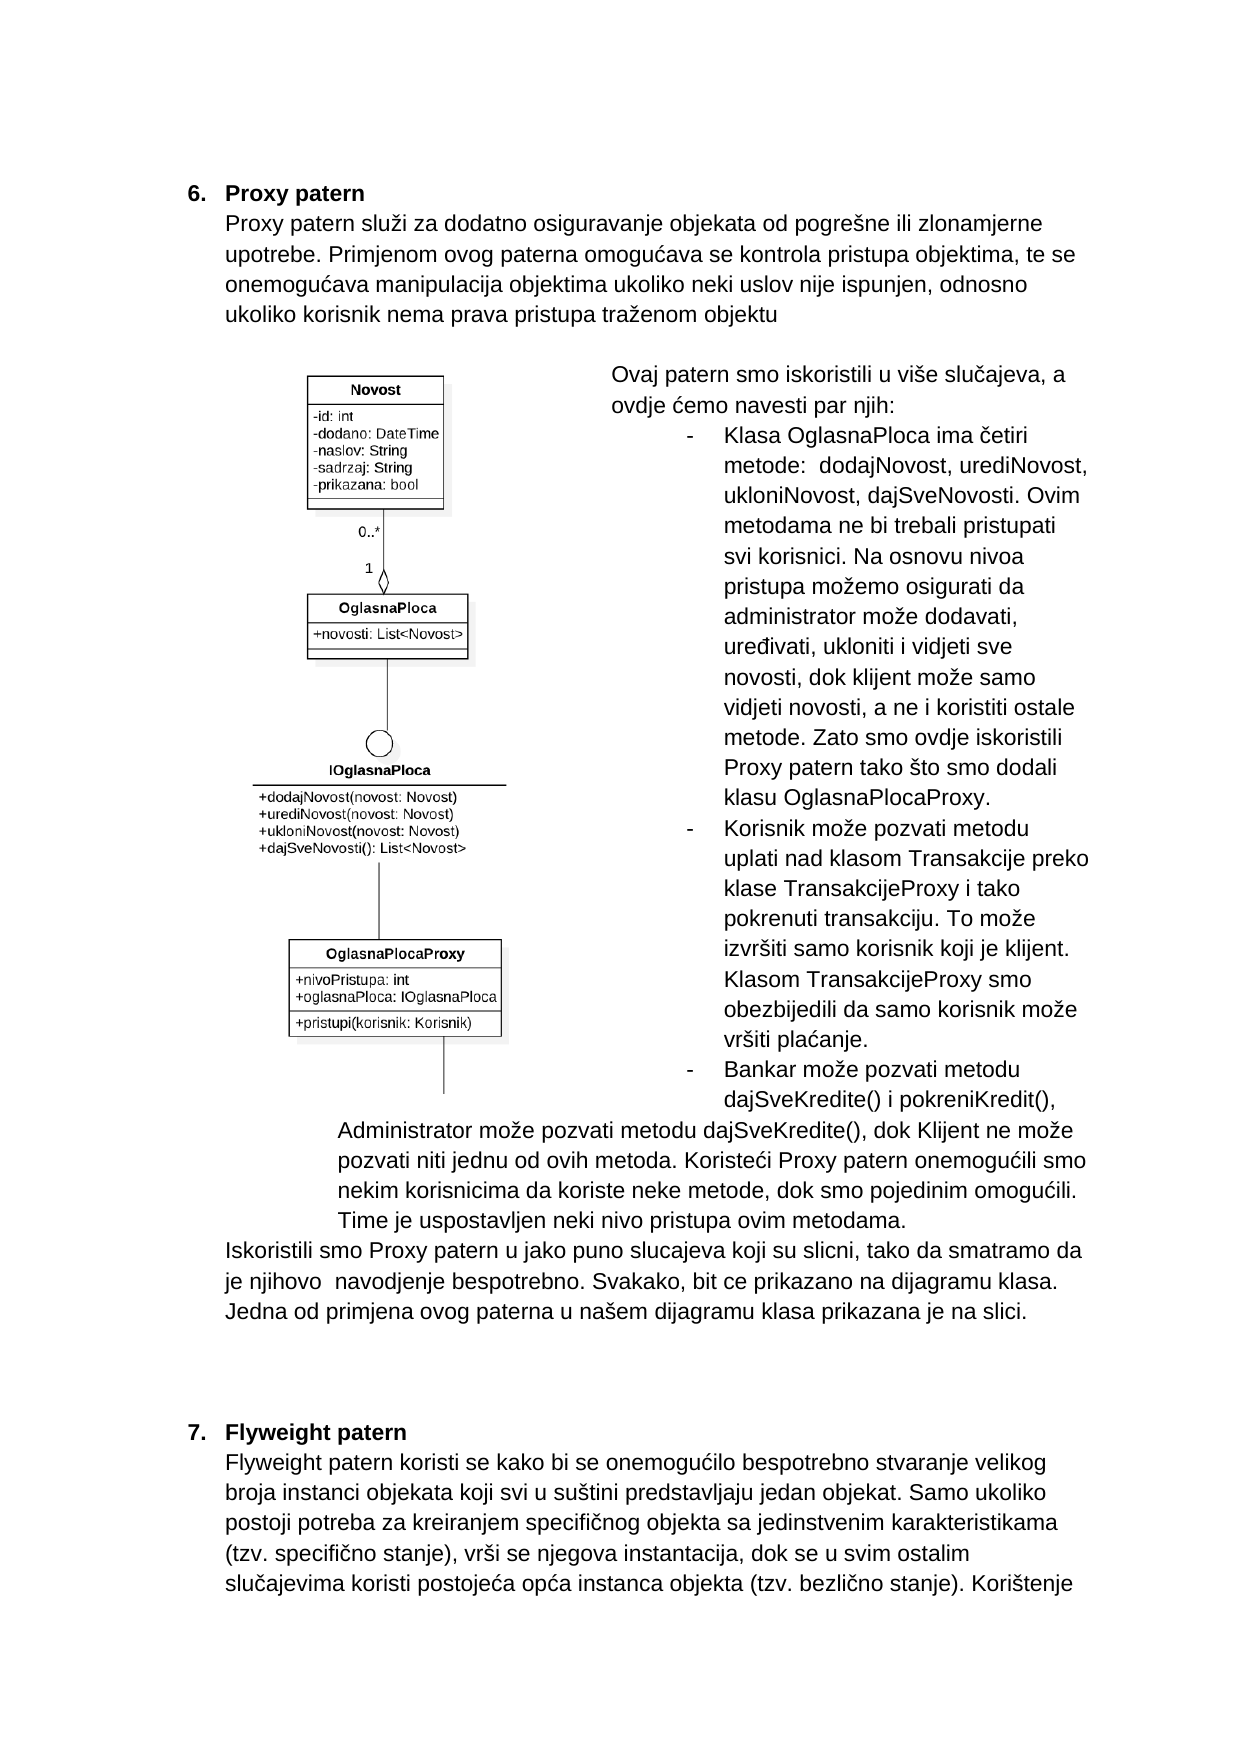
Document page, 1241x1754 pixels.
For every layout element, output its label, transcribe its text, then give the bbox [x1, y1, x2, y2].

list Bankar može pozvati metodu dajSveKredite() i pokreniKredit(), Administrator može pozvati metodu dajSveKredite(), dok Klijent ne može pozvati niti jednu od ovih metoda. Koristeći Proxy patern onemogućili smo nekim korisnicima da koriste neke metode, dok smo pojedinim omogućili. Time je uspostavljen neki nivo pristupa ovim metodama. [300, 1056, 1090, 1234]
list Proxy patern [187, 180, 1090, 207]
picture [205, 365, 518, 1094]
text Ovaj patern smo iskoristili u više slučajeva, a ovdje ćemo navesti par njih: [225, 361, 1090, 418]
list Klasa OglasnaPloca ima četiri metode: dodajNovost, urediNovost, ukloniNovost, dajSveNovosti. Ovim metodama ne bi trebali pristupati svi korisnici. Na osnovu nivoa pristupa možemo osigurati da administrator može dodavati, uređivati, ukloniti i vidjeti sve novosti, dok klijent može samo vidjeti novosti, a ne i koristiti ostale metode. Zato smo ovdje iskoristili Proxy patern tako što smo dodali klasu OglasnaPlocaProxy. [518, 422, 1090, 811]
list Flyweight patern [187, 1419, 1090, 1445]
text Iskoristili smo Proxy patern u jako puno slucajeva koji su slicni, tako da smatramo da je njihovo navodjenje bespotrebno. Svakako, bit ce prikazano na dijagramu klasa. Jedna od primjena ovog paterna u našem dijagramu klasa prikazana je na slici. [225, 1237, 1090, 1324]
text Proxy patern služi za dodatno osiguravanje objekata od pogrešne ili zlonamjerne upotrebe. Primjenom ovog paterna omogućava se kontrola pristupa objektima, te se onemogućava manipulacija objektima ukoliko neki uslov nije ispunjen, odnosno ukoliko korisnik nema prava pristupa traženom objektu [225, 210, 1090, 327]
list Korisnik može pozvati metodu uplati nad klasom Transakcije preko klase TransakcijeProxy i tako pokrenuti transakciju. To može izvršiti samo korisnik koji je klijent. Klasom TransakcijeProxy smo obezbijedili da samo korisnik može vršiti plaćanje. [518, 814, 1090, 1052]
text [225, 1449, 1090, 1596]
